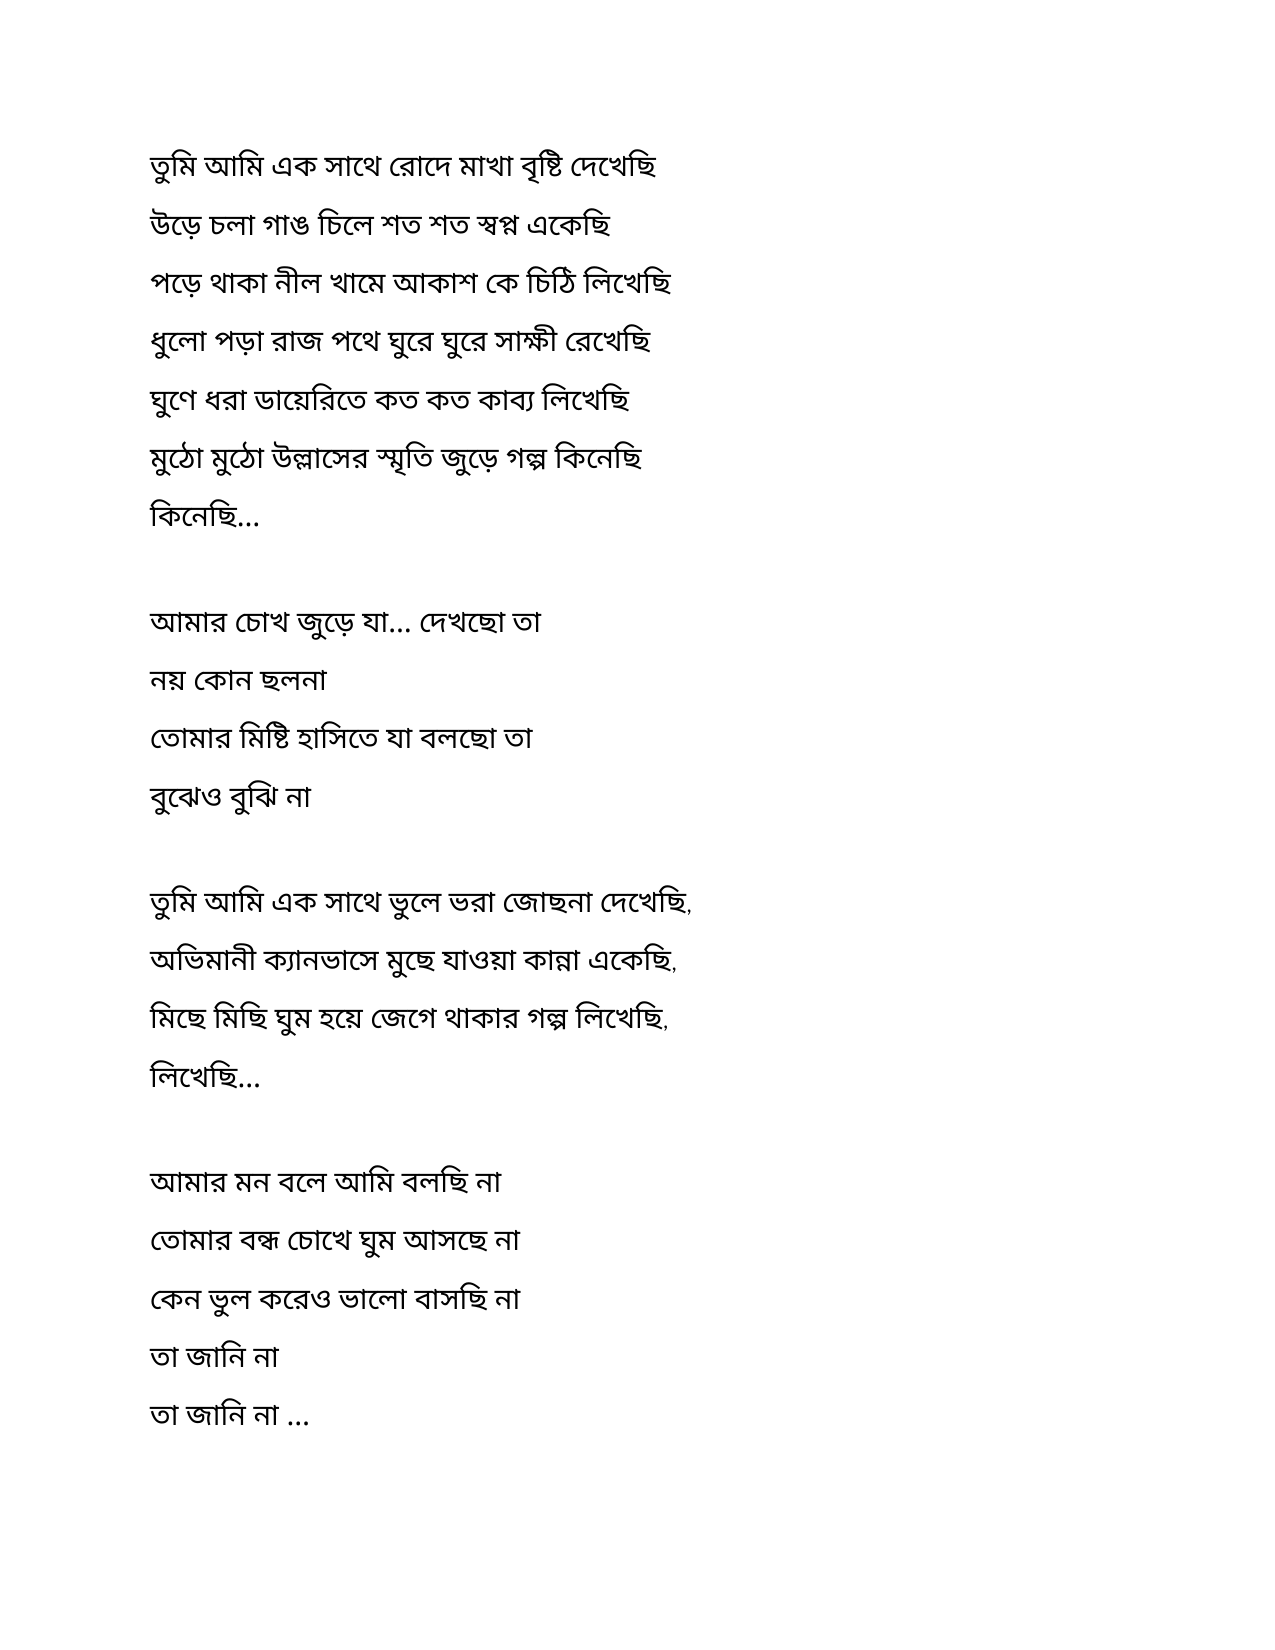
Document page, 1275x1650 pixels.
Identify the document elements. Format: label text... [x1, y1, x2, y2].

text নয় কোন ছলনা [150, 663, 1125, 702]
text মুঠো মুঠো উল্লাসের স্মৃতি জুড়ে গল্প কিনেছি [150, 442, 1125, 480]
text উড়ে চলা গাঙ চিলে শত শত স্বপ্ন একেছি [150, 208, 1125, 247]
text কেন ভুল করেও ভালো বাসছি না [150, 1282, 1125, 1321]
text ঘুণে ধরা ডায়েরিতে কত কত কাব্য লিখেছি [150, 383, 1125, 422]
text তুমি আমি এক সাথে ভুলে ভরা জোছনা দেখেছি, [150, 885, 1125, 924]
text কিনেছি… [150, 500, 1125, 539]
text তোমার মিষ্টি হাসিতে যা বলছো তা [150, 722, 1125, 761]
text ধুলো পড়া রাজ পথে ঘুরে ঘুরে সাক্ষী রেখেছি [150, 325, 1125, 364]
text আমার চোখ জুড়ে যা… দেখছো তা [150, 605, 1125, 644]
text মিছে মিছি ঘুম হয়ে জেগে থাকার গল্প লিখেছি, [150, 1002, 1125, 1041]
text পড়ে থাকা নীল খামে আকাশ কে চিঠি লিখেছি [150, 267, 1125, 305]
text অভিমানী ক্যানভাসে মুছে যাওয়া কান্না একেছি, [150, 944, 1125, 982]
text আমার মন বলে আমি বলছি না [150, 1166, 1125, 1204]
text তোমার বন্ধ চোখে ঘুম আসছে না [150, 1224, 1125, 1263]
text তা জানি না [150, 1341, 1125, 1379]
text লিখেছি… [150, 1060, 1125, 1099]
text বুঝেও বুঝি না [150, 780, 1125, 819]
text তুমি আমি এক সাথে রোদে মাখা বৃষ্টি দেখেছি [150, 150, 1125, 189]
text তা জানি না …﻿ [150, 1399, 1125, 1438]
